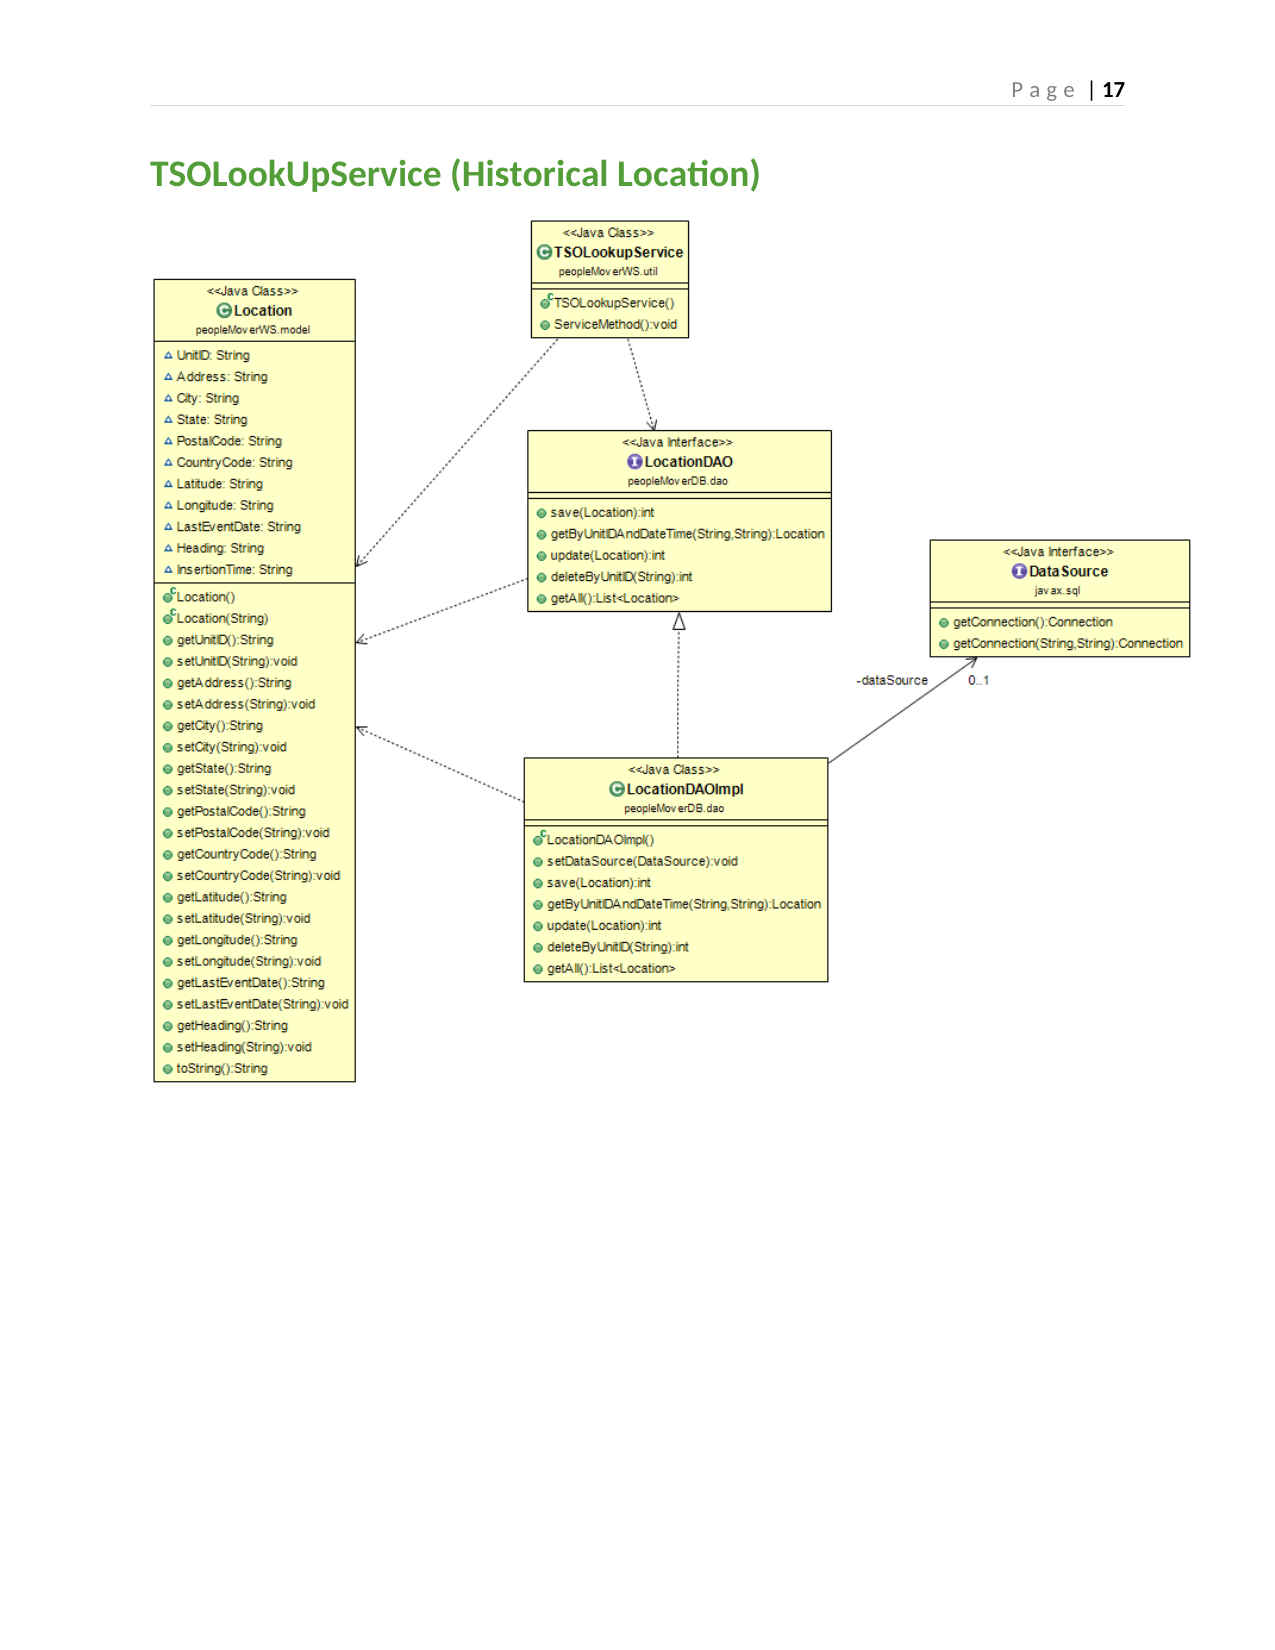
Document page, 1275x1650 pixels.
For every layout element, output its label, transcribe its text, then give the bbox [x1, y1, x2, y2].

text TSOLookUpService (Historical Location) [150, 150, 1125, 196]
picture [150, 217, 1194, 1086]
